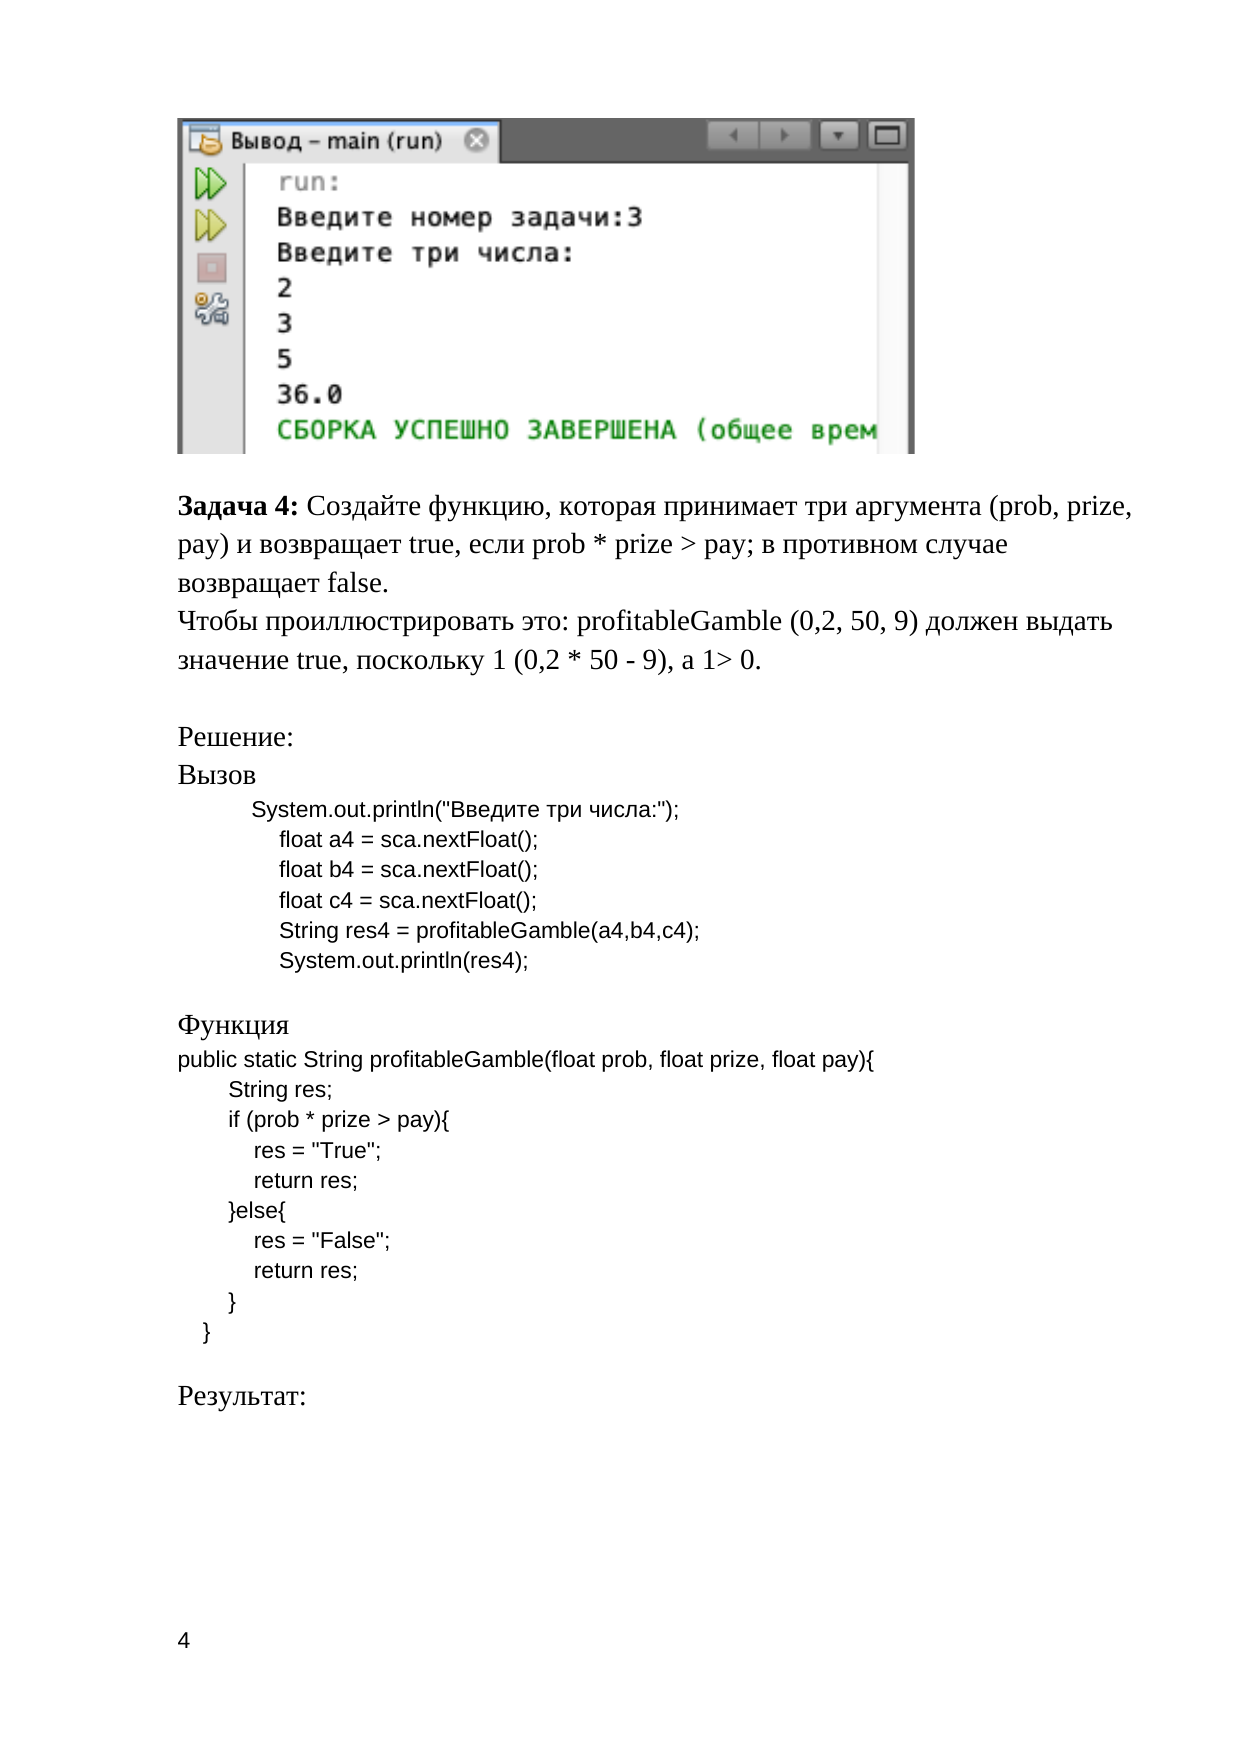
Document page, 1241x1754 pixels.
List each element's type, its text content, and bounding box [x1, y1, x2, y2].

text float c4 = sca.nextFloat(); [177, 887, 1152, 913]
text System.out.println(res4); [177, 947, 1152, 973]
text res = "False"; [177, 1227, 1152, 1253]
text Задача 4: Создайте функцию, которая принимает три аргумента (prob, prize, pay) и возвращает true, если prob * prize > pay; в противном случае возвращает false. [177, 488, 1152, 598]
text Вызов [177, 757, 1152, 791]
text float a4 = sca.nextFloat(); [177, 826, 1152, 852]
text System.out.println("Введите три числа:"); [177, 796, 1152, 822]
text return res; [177, 1167, 1152, 1193]
text }else{ [177, 1197, 1152, 1223]
text res = "True"; [177, 1137, 1152, 1163]
text if (prob * prize > pay){ [177, 1106, 1152, 1133]
text } [177, 1318, 1152, 1344]
text Чтобы проиллюстрировать это: profitableGamble (0,2, 50, 9) должен выдать значение true, поскольку 1 (0,2 * 50 - 9), а 1> 0. [177, 603, 1152, 675]
text Решение: [177, 719, 1152, 752]
text String res4 = profitableGamble(a4,b4,c4); [177, 917, 1152, 943]
text public static String profitableGamble(float prob, float prize, float pay){ [177, 1046, 1152, 1072]
picture [177, 118, 915, 454]
text } [177, 1288, 1152, 1314]
text String res; [177, 1076, 1152, 1102]
text return res; [177, 1257, 1152, 1284]
text Функция [177, 1007, 1152, 1041]
text float b4 = sca.nextFloat(); [177, 856, 1152, 883]
text Результат: [177, 1378, 1152, 1412]
